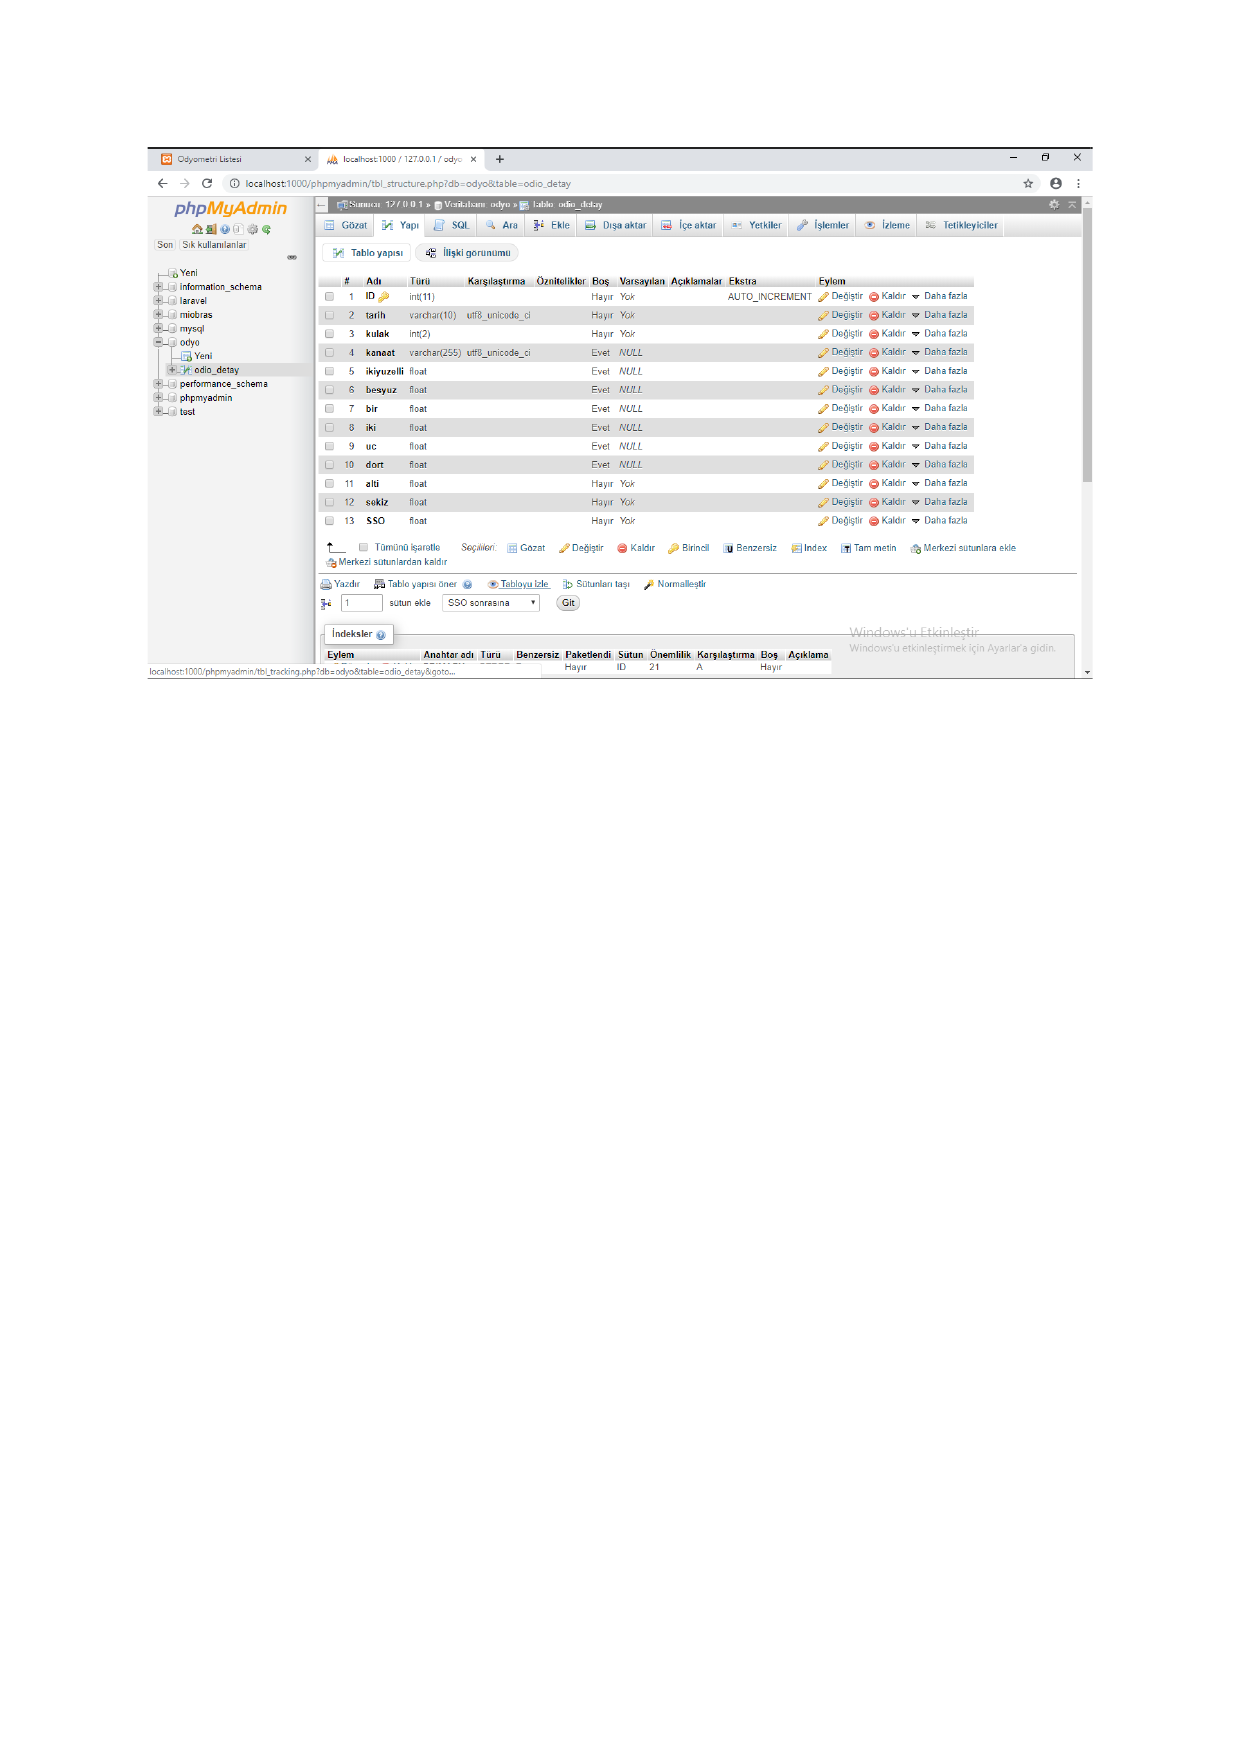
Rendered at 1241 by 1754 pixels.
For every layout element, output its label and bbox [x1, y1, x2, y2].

picture [147, 147, 1093, 679]
